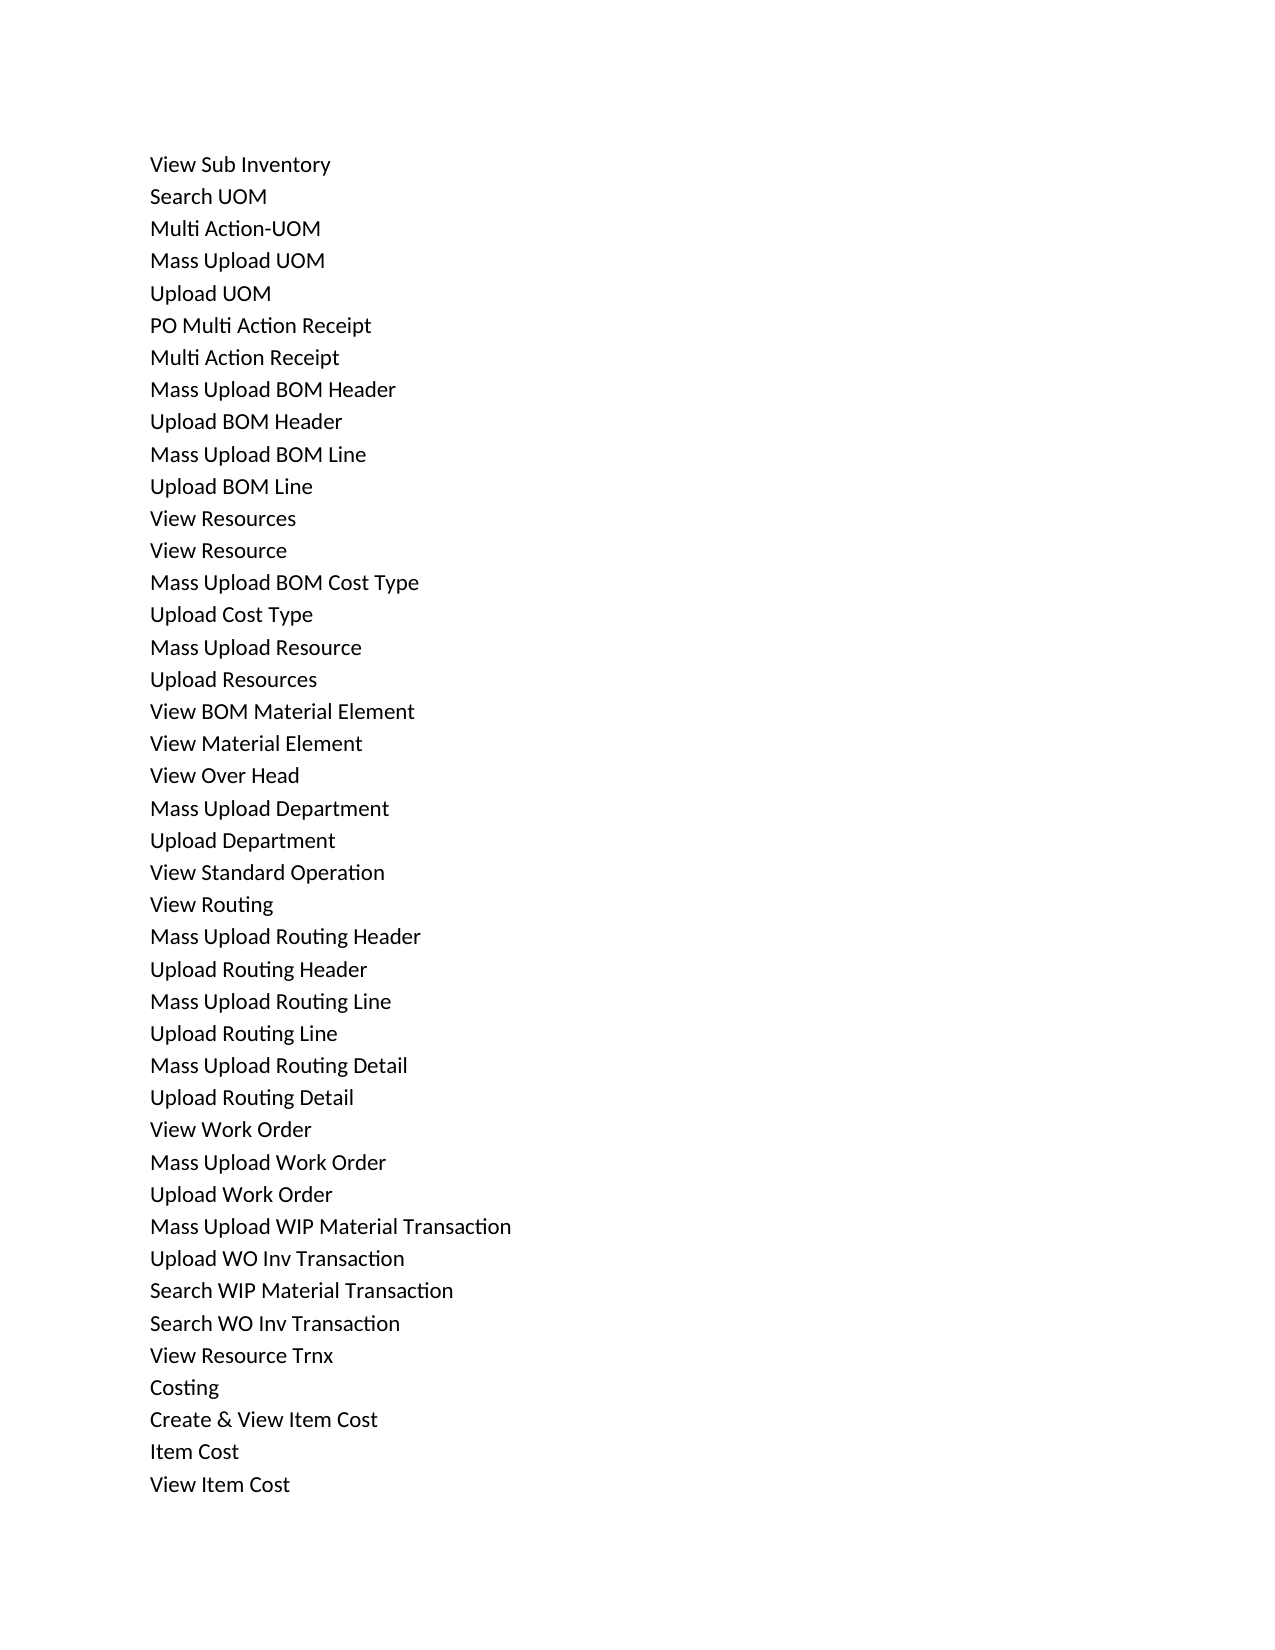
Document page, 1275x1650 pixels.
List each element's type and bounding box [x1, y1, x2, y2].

text [150, 150, 1125, 1498]
